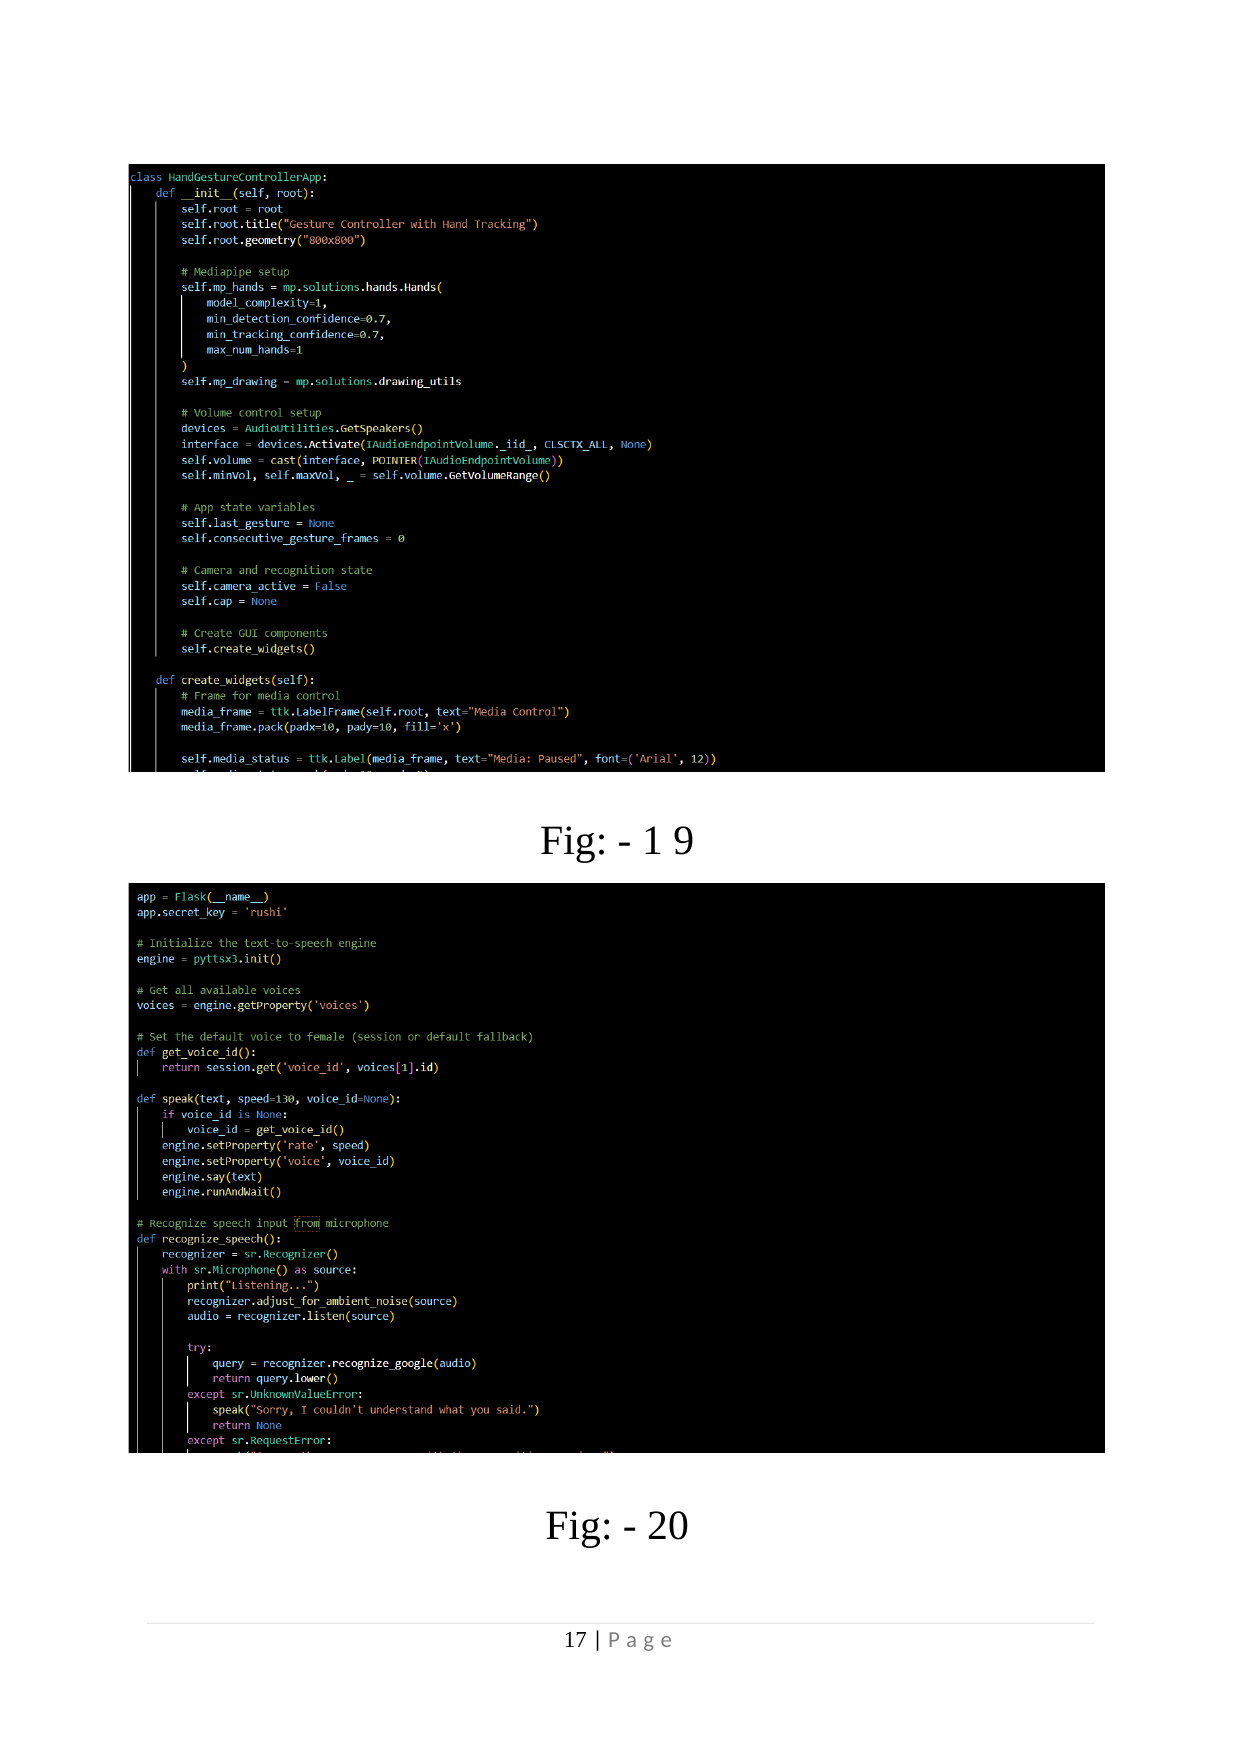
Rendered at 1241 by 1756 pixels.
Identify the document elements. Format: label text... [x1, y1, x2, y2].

picture [128, 883, 1105, 1453]
text Fig: - 20 [129, 1501, 1105, 1549]
picture [128, 164, 1105, 772]
text Fig: - 1 9 [129, 815, 1105, 863]
